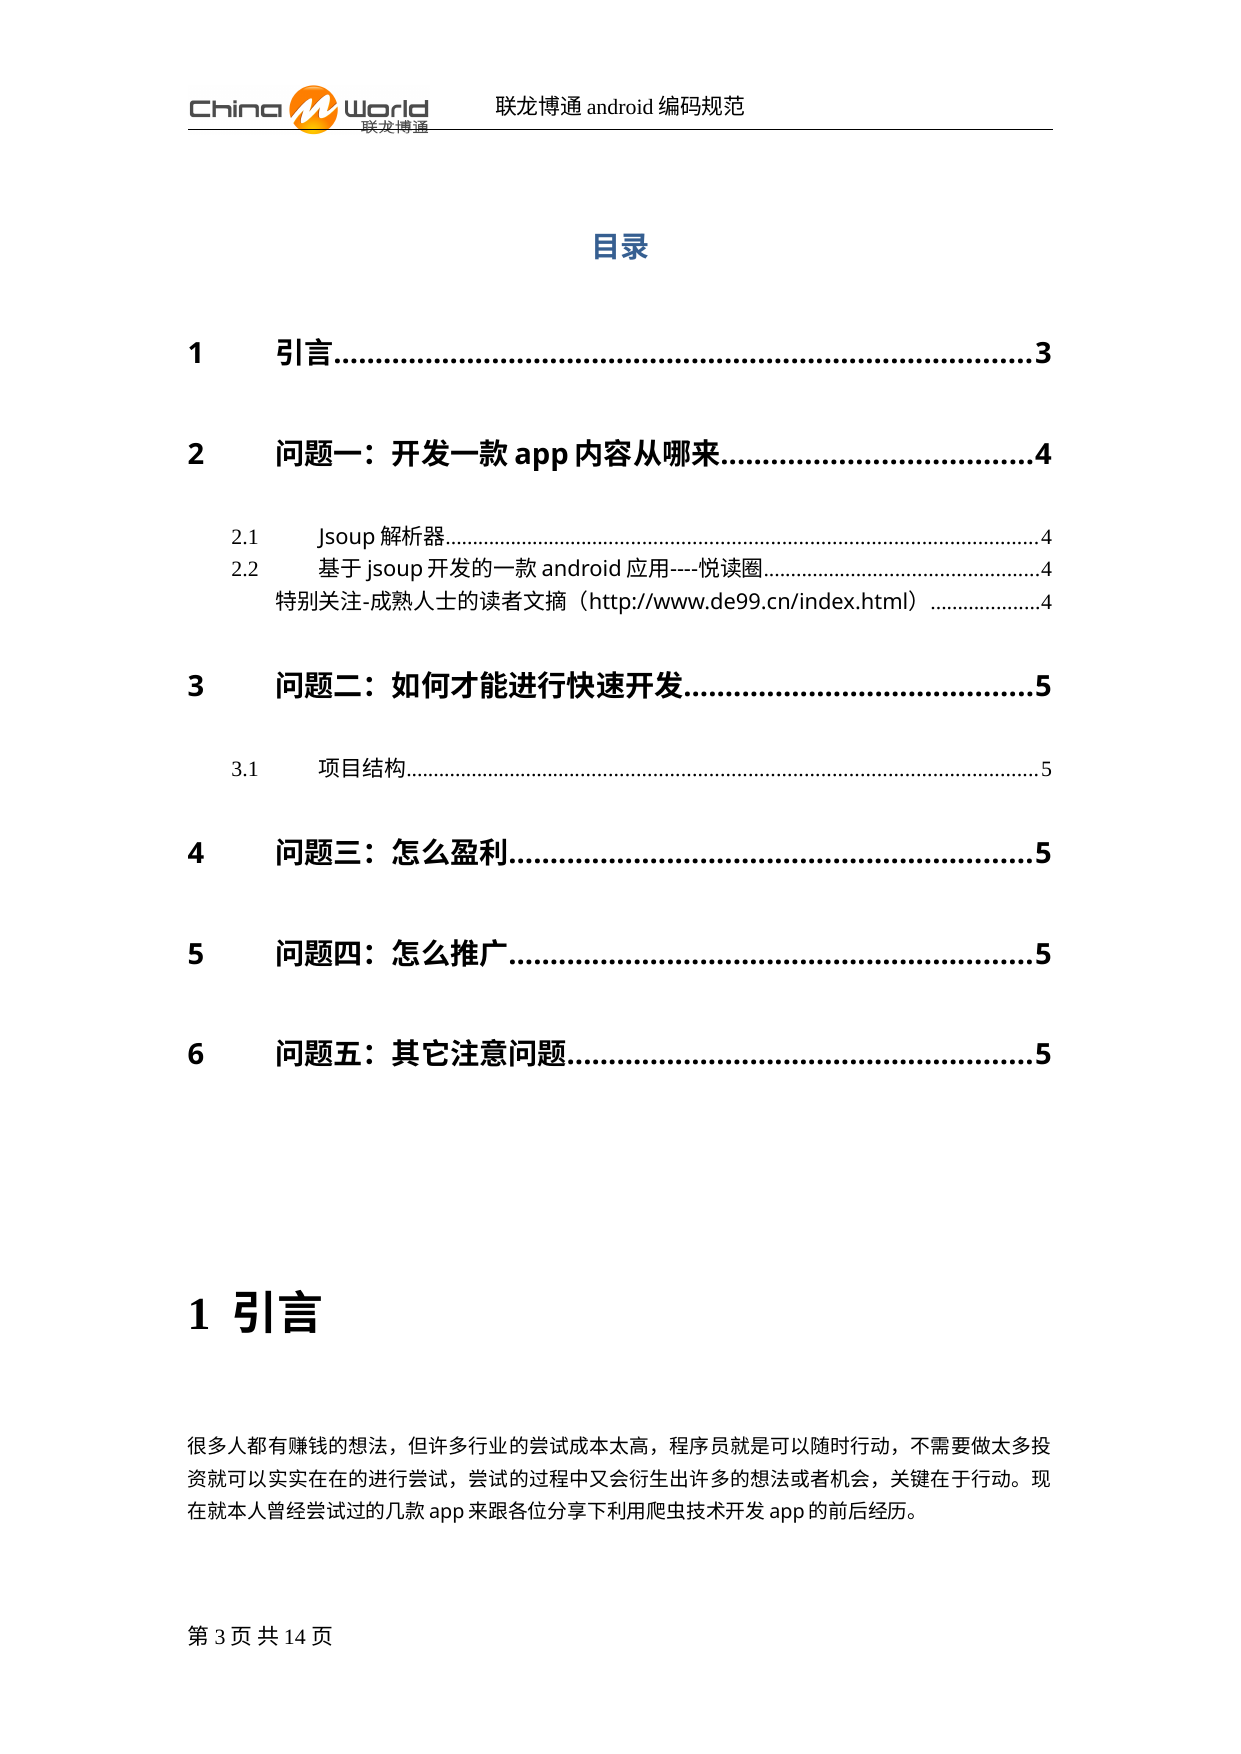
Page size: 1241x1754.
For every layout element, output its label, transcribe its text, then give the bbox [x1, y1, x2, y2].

text 2.1 Jsoup解析器 4 [231, 518, 1053, 551]
picture [187, 85, 430, 135]
text 5 问题四：怎么推广 5 [187, 919, 1053, 984]
subtitle 目录 [187, 212, 1053, 277]
text 3 问题二：如何才能进行快速开发 5 [187, 651, 1053, 716]
text 2.2 基于jsoup开发的一款android应用----悦读圈 4 [231, 551, 1053, 583]
text 6 问题五：其它注意问题 5 [187, 1019, 1053, 1084]
text 特别关注-成熟人士的读者文摘（http://www.de99.cn/index.html） 4 [275, 583, 1053, 616]
text 3.1 项目结构 5 [231, 751, 1053, 783]
subtitle 引言 [187, 1261, 1053, 1358]
text 2 问题一：开发一款app内容从哪来 4 [187, 419, 1053, 484]
text 很多人都有赚钱的想法，但许多行业的尝试成本太高，程序员就是可以随时行动，不需要做太多投资就可以实实在在的进行尝试，尝试的过程中又会衍生出许多的想法或者机会，关键在于行动。现在就本人曾经尝试过的几款app来跟各位分享下利用爬虫技术开发app的前后经历。 [187, 1429, 1053, 1526]
text 1 引言 3 [187, 319, 1053, 384]
text 4 问题三：怎么盈利 5 [187, 819, 1053, 884]
